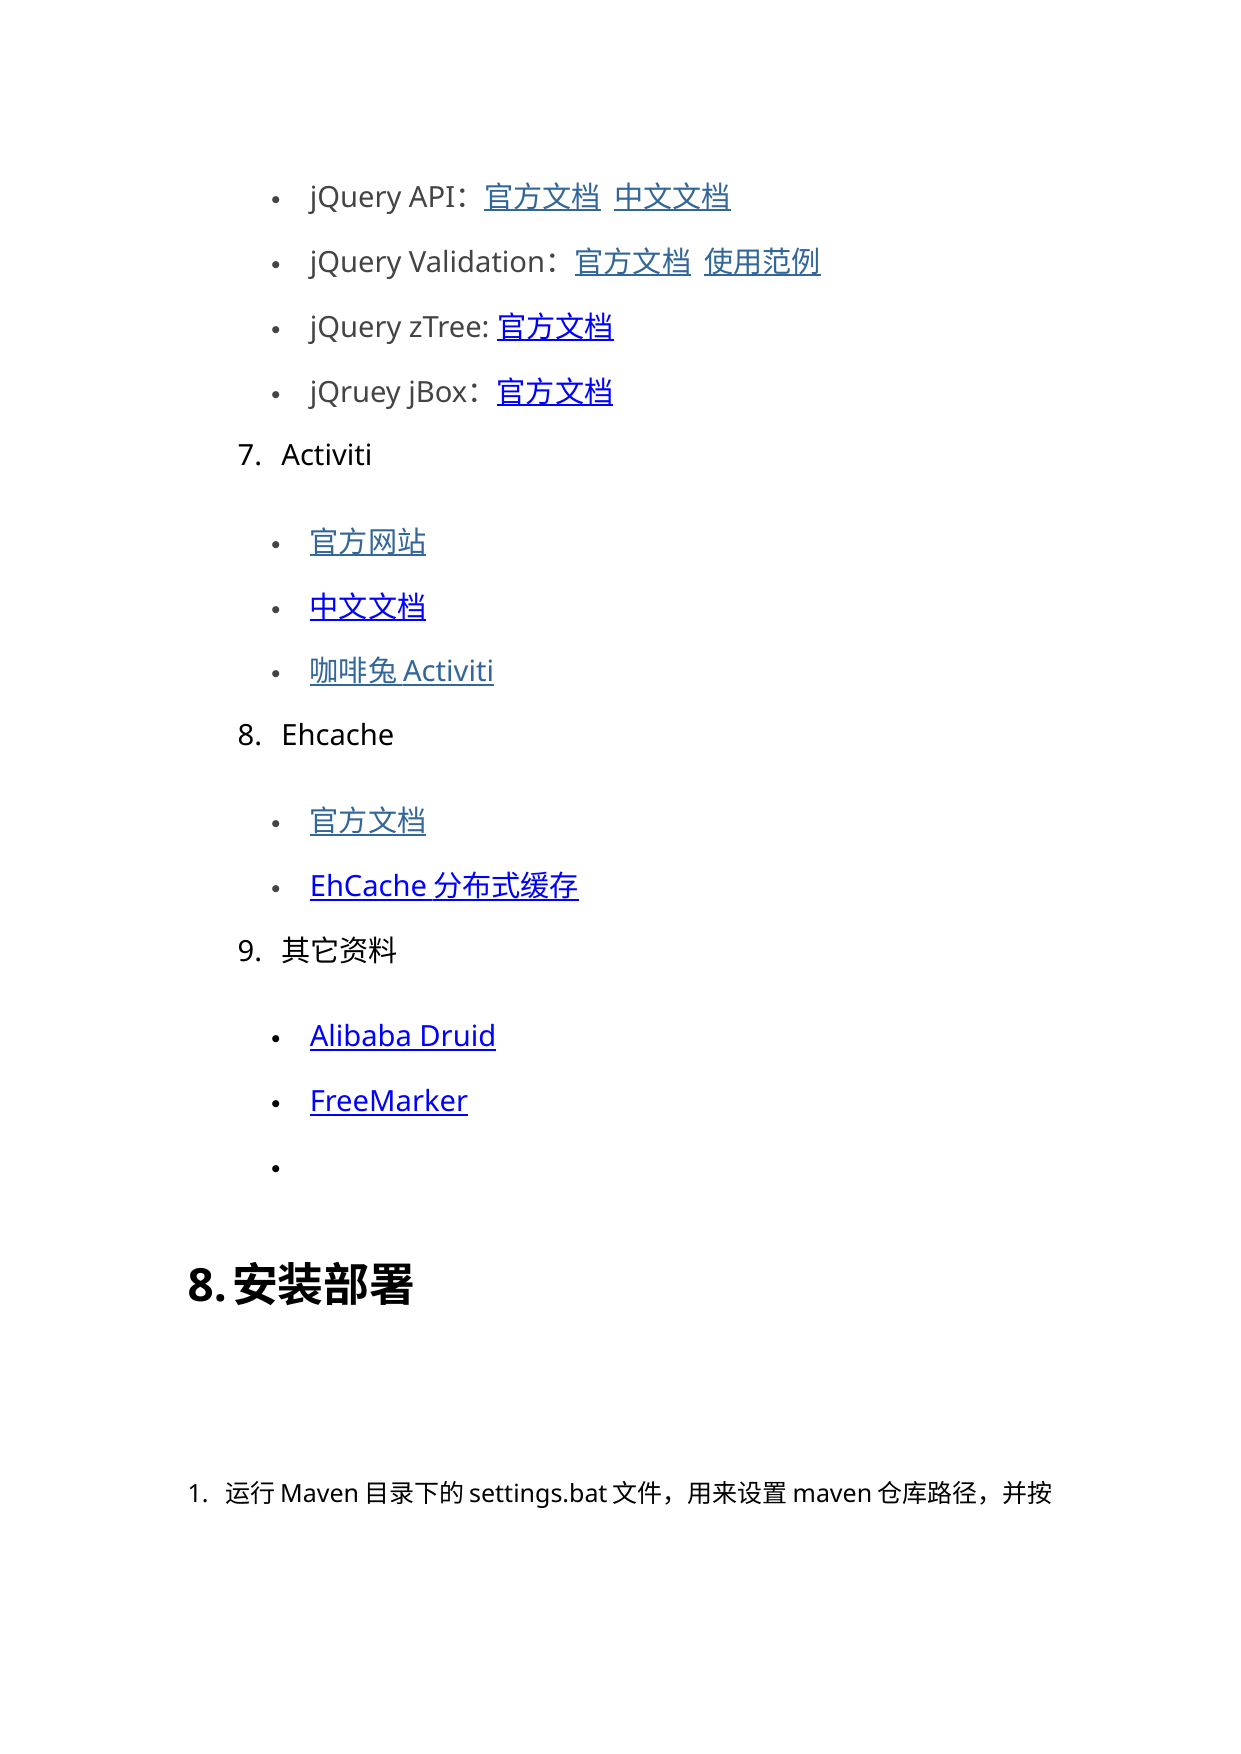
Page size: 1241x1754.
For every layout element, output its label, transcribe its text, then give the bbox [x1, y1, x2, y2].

list 官方文档 [272, 787, 1053, 852]
list Alibaba Druid [272, 1003, 1053, 1068]
list FreeMarker [272, 1068, 1053, 1133]
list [187, 1459, 1053, 1524]
list jQuery Validation：官方文档 使用范例 [272, 227, 1053, 292]
list 其它资料 [237, 917, 1053, 982]
list 官方网站 [272, 507, 1053, 572]
list Ehcache [237, 702, 1053, 767]
list jQuery zTree: 官方文档 [272, 292, 1053, 357]
list 咖啡兔Activiti [272, 637, 1053, 702]
list EhCache分布式缓存 [272, 852, 1053, 917]
list jQuery API：官方文档 中文文档 [272, 162, 1053, 227]
list 中文文档 [272, 572, 1053, 637]
subtitle 安装部署 [187, 1233, 1053, 1331]
list jQruey jBox：官方文档 [272, 357, 1053, 422]
list Activiti [237, 422, 1053, 487]
